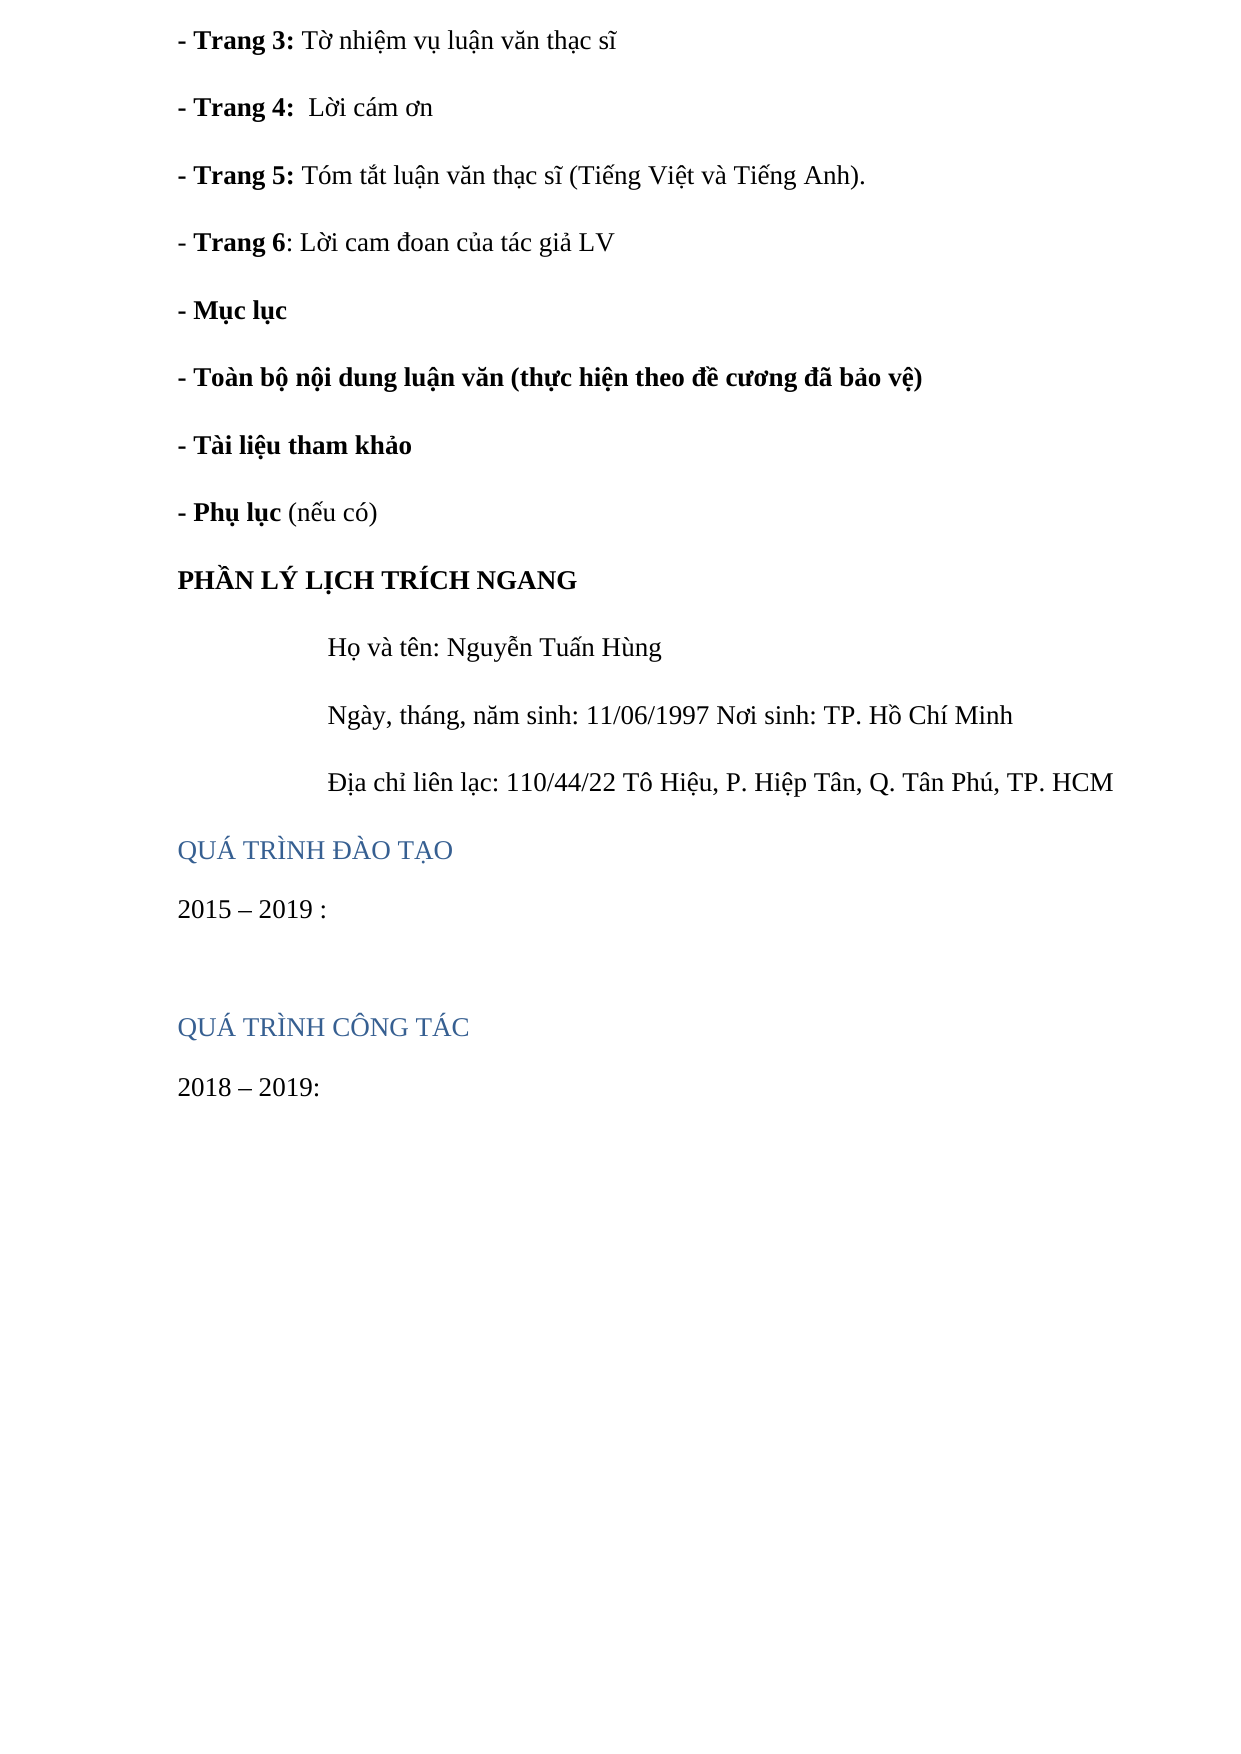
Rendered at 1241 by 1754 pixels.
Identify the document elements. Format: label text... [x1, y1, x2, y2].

text Địa chỉ liên lạc: 110/44/22 Tô Hiệu, P. Hiệp Tân, Q. Tân Phú, TP. HCM [327, 767, 1122, 798]
text - Phụ lục (nếu có) [177, 497, 1122, 528]
text 2015 – 2019 : [177, 893, 1122, 924]
text Ngày, tháng, năm sinh: 11/06/1997 Nơi sinh: TP. Hồ Chí Minh [327, 699, 1122, 730]
text PHẦN LÝ LỊCH TRÍCH NGANG [177, 564, 1122, 595]
text - Toàn bộ nội dung luận văn (thực hiện theo đề cương đã bảo vệ) [177, 362, 1122, 393]
text Họ và tên: Nguyễn Tuấn Hùng [327, 632, 1122, 663]
text - Trang 3: Tờ nhiệm vụ luận văn thạc sĩ [177, 24, 1122, 55]
subtitle QUÁ TRÌNH ĐÀO TẠO [177, 834, 1122, 865]
text - Trang 6: Lời cam đoan của tác giả LV [177, 227, 1122, 258]
text - Mục lục [177, 294, 1122, 325]
text - Tài liệu tham khảo [177, 429, 1122, 460]
text - Trang 4: Lời cám ơn [177, 92, 1122, 123]
subtitle QUÁ TRÌNH CÔNG TÁC [177, 1012, 1122, 1043]
text - Trang 5: Tóm tắt luận văn thạc sĩ (Tiếng Việt và Tiếng Anh). [177, 159, 1122, 190]
text 2018 – 2019: [177, 1071, 1122, 1102]
